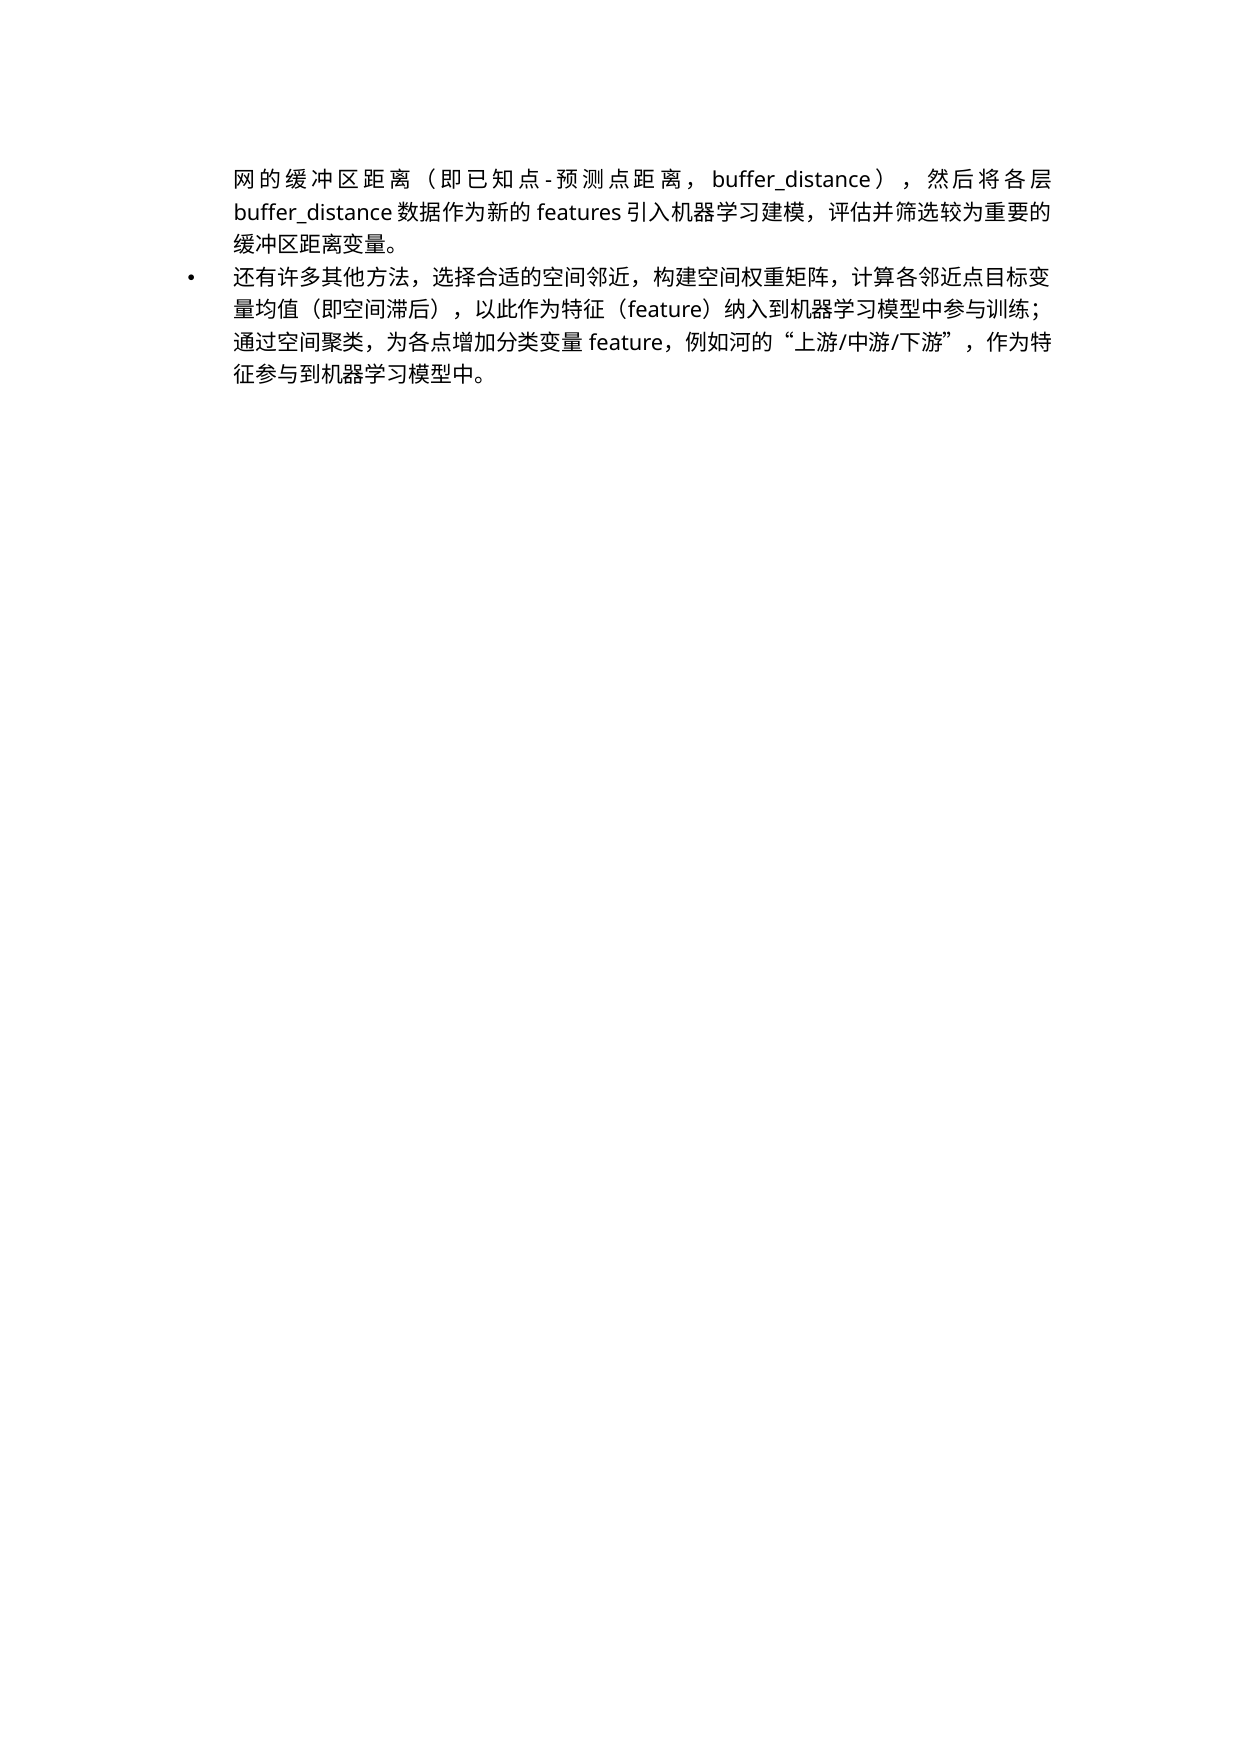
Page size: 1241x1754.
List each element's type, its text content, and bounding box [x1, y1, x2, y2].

list 还有许多其他方法，选择合适的空间邻近，构建空间权重矩阵，计算各邻近点目标变量均值（即空间滞后），以此作为特征（feature）纳入到机器学习模型中参与训练；通过空间聚类，为各点增加分类变量feature，例如河的“上游/中游/下游”，作为特征参与到机器学习模型中。 [187, 259, 1053, 389]
list 构建一定缓冲区范围内的空间格网，将鱼类丰度点数据分层后，计算各层上点到各格网的缓冲区距离（即已知点-预测点距离，buffer_distance），然后将各层buffer_distance数据作为新的features引入机器学习建模，评估并筛选较为重要的缓冲区距离变量。 [187, 162, 1053, 259]
